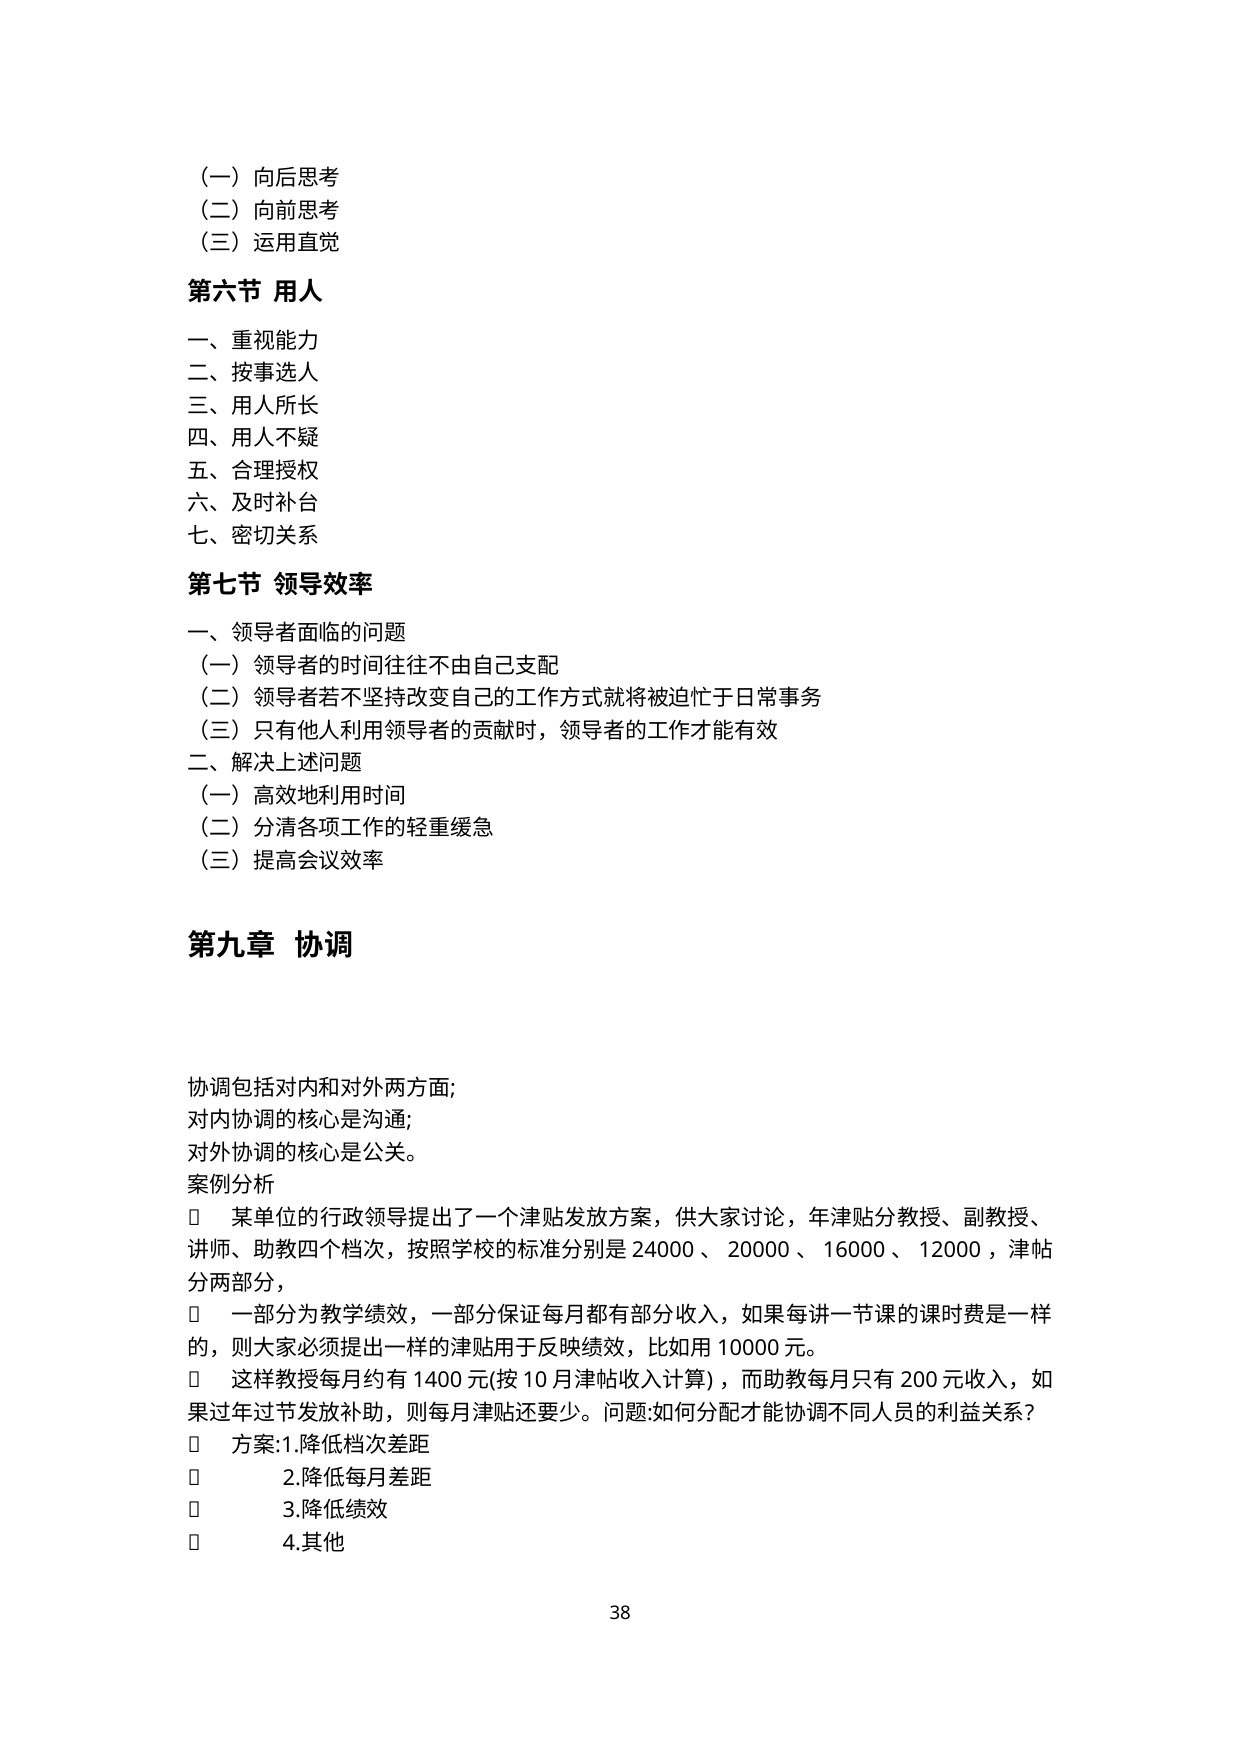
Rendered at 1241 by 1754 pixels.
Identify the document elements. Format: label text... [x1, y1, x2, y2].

text  3.降低绩效 [187, 1492, 1053, 1524]
subtitle 第九章 协调 [187, 910, 1053, 975]
text （二）向前思考 [187, 192, 1053, 225]
text 案例分析 [187, 1167, 1053, 1199]
subtitle 第七节 领导效率 [187, 550, 1053, 615]
text （二）分清各项工作的轻重缓急 [187, 810, 1053, 842]
text  某单位的行政领导提出了一个津贴发放方案，供大家讨论，年津贴分教授、副教授、讲师、助教四个档次，按照学校的标准分别是24000 、 20000 、 16000 、 12000 ，津帖分两部分， [187, 1199, 1053, 1297]
text 协调包括对内和对外两方面; [187, 1069, 1053, 1102]
text 一、重视能力 [187, 322, 1053, 355]
text 一、领导者面临的问题 [187, 615, 1053, 647]
text 对内协调的核心是沟通; [187, 1102, 1053, 1134]
text （二）领导者若不坚持改变自己的工作方式就将被迫忙于日常事务 [187, 680, 1053, 712]
text （一）高效地利用时间 [187, 777, 1053, 810]
text （一）向后思考 [187, 160, 1053, 192]
text  这样教授每月约有1400元(按10月津帖收入计算) ，而助教每月只有200元收入，如果过年过节发放补助，则每月津贴还要少。问题:如何分配才能协调不同人员的利益关系? [187, 1362, 1053, 1427]
text 二、按事选人 [187, 355, 1053, 387]
subtitle 第六节 用人 [187, 257, 1053, 322]
text 二、解决上述问题 [187, 745, 1053, 777]
text （三）运用直觉 [187, 225, 1053, 257]
text  2.降低每月差距 [187, 1459, 1053, 1492]
text  4.其他 [187, 1524, 1053, 1557]
text 六、及时补台 [187, 485, 1053, 517]
text （三）提高会议效率 [187, 842, 1053, 875]
text 七、密切关系 [187, 517, 1053, 550]
text  一部分为教学绩效，一部分保证每月都有部分收入，如果每讲一节课的课时费是一样的，则大家必须提出一样的津贴用于反映绩效，比如用10000元。 [187, 1297, 1053, 1362]
text 四、用人不疑 [187, 420, 1053, 452]
text 对外协调的核心是公关。 [187, 1134, 1053, 1167]
text （三）只有他人利用领导者的贡献时，领导者的工作才能有效 [187, 712, 1053, 745]
text （一）领导者的时间往往不由自己支配 [187, 647, 1053, 680]
text  方案:1.降低档次差距 [187, 1427, 1053, 1459]
text 三、用人所长 [187, 387, 1053, 420]
text 五、合理授权 [187, 452, 1053, 485]
